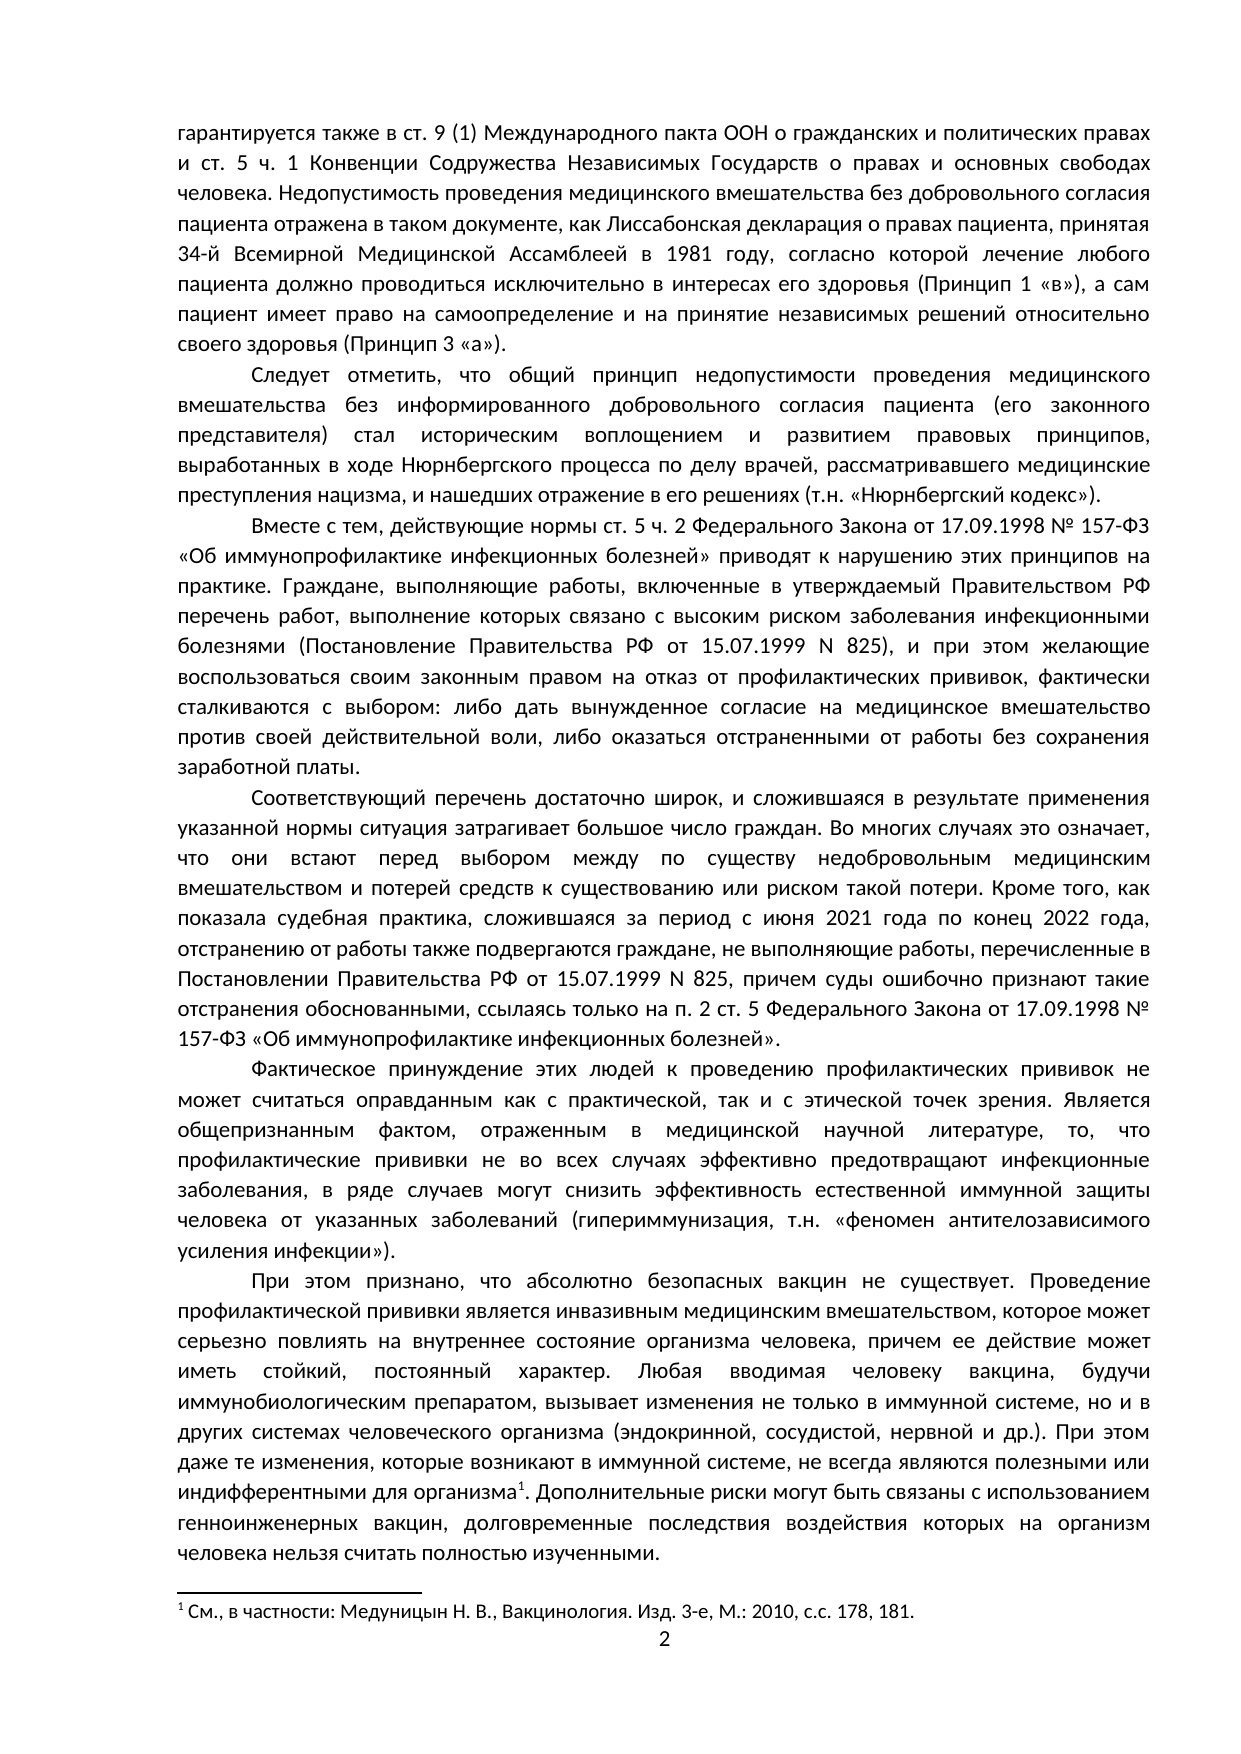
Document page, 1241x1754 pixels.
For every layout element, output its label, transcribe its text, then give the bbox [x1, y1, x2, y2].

text Вместе с тем, действующие нормы ст. 5 ч. 2 Федерального Закона от 17.09.1998 № 157-ФЗ «Об иммунопрофилактике инфекционных болезней» приводят к нарушению этих принципов на практике. Граждане, выполняющие работы, включенные в утверждаемый Правительством РФ перечень работ, выполнение которых связано с высоким риском заболевания инфекционными болезнями (Постановление Правительства РФ от 15.07.1999 N 825), и при этом желающие воспользоваться своим законным правом на отказ от профилактических прививок, фактически сталкиваются с выбором: либо дать вынужденное согласие на медицинское вмешательство против своей действительной воли, либо оказаться отстраненными от работы без сохранения заработной платы. [177, 511, 1152, 781]
text Фактическое принуждение этих людей к проведению профилактических прививок не может считаться оправданным как с практической, так и с этической точек зрения. Является общепризнанным фактом, отраженным в медицинской научной литературе, то, что профилактические прививки не во всех случаях эффективно предотвращают инфекционные заболевания, в ряде случаев могут снизить эффективность естественной иммунной защиты человека от указанных заболеваний (гипериммунизация, т.н. «феномен антителозависимого усиления инфекции»). [177, 1054, 1152, 1264]
text Соответствующий перечень достаточно широк, и сложившаяся в результате применения указанной нормы ситуация затрагивает большое число граждан. Во многих случаях это означает, что они встают перед выбором между по существу недобровольным медицинским вмешательством и потерей средств к существованию или риском такой потери. Кроме того, как показала судебная практика, сложившаяся за период с июня 2021 года по конец 2022 года, отстранению от работы также подвергаются граждане, не выполняющие работы, перечисленные в Постановлении Правительства РФ от 15.07.1999 N 825, причем суды ошибочно признают такие отстранения обоснованными, ссылаясь только на п. 2 ст. 5 Федерального Закона от 17.09.1998 № 157-ФЗ «Об иммунопрофилактике инфекционных болезней». [177, 783, 1152, 1052]
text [177, 118, 1152, 358]
text При этом признано, что абсолютно безопасных вакцин не существует. Проведение профилактической прививки является инвазивным медицинским вмешательством, которое может серьезно повлиять на внутреннее состояние организма человека, причем ее действие может иметь стойкий, постоянный характер. Любая вводимая человеку вакцина, будучи иммунобиологическим препаратом, вызывает изменения не только в иммунной системе, но и в других системах человеческого организма (эндокринной, сосудистой, нервной и др.). При этом даже те изменения, которые возникают в иммунной системе, не всегда являются полезными или индифферентными для организма. Дополнительные риски могут быть связаны с использованием генноинженерных вакцин, долговременные последствия воздействия которых на организм человека нельзя считать полностью изученными. [177, 1266, 1152, 1566]
text Следует отметить, что общий принцип недопустимости проведения медицинского вмешательства без информированного добровольного согласия пациента (его законного представителя) стал историческим воплощением и развитием правовых принципов, выработанных в ходе Нюрнбергского процесса по делу врачей, рассматривавшего медицинские преступления нацизма, и нашедших отражение в его решениях (т.н. «Нюрнбергский кодекс»). [177, 360, 1152, 509]
